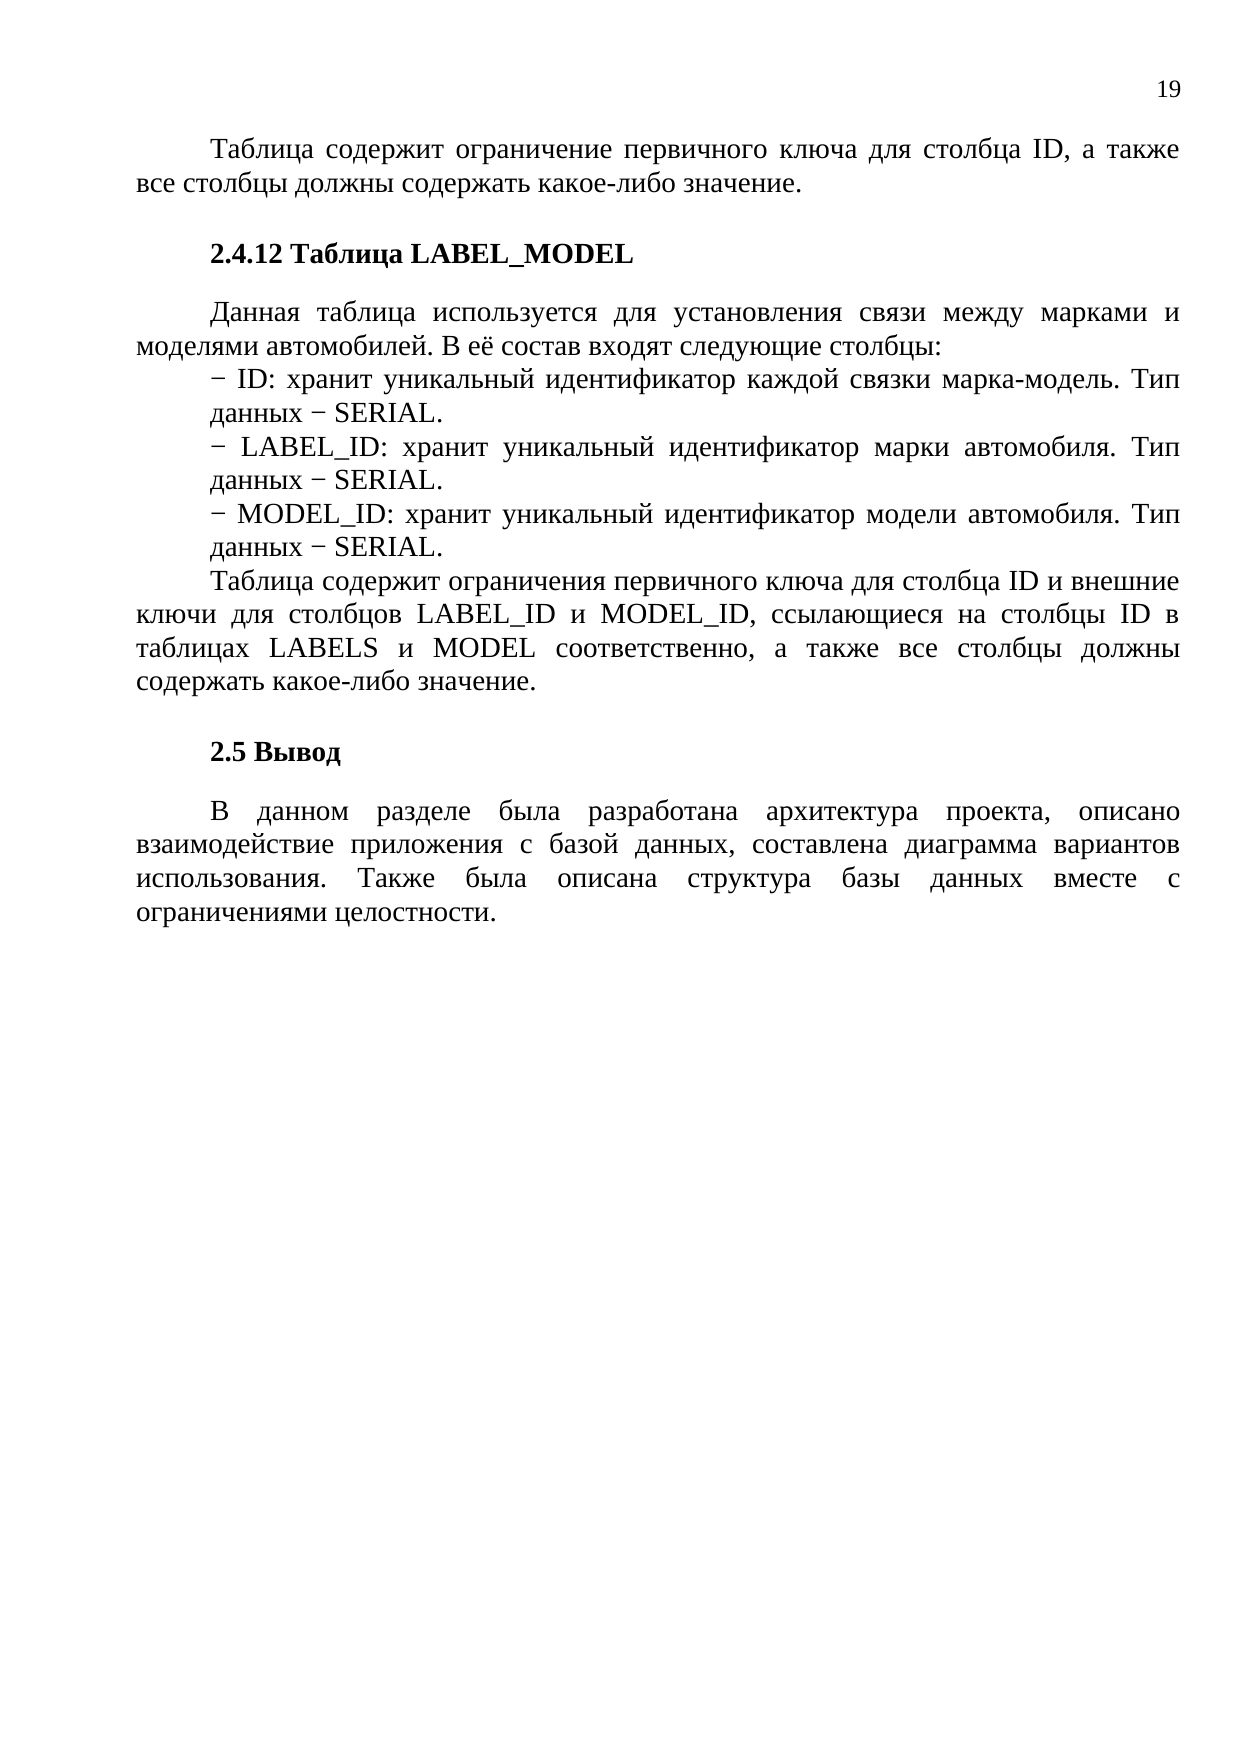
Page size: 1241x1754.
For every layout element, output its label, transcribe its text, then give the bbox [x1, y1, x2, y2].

text 2.5 Вывод [136, 734, 1181, 768]
text − LABEL_ID: хранит уникальный идентификатор марки автомобиля. Тип данных − SERIAL. [210, 429, 1181, 496]
text − ID: хранит уникальный идентификатор каждой связки марка-модель. Тип данных − SERIAL. [210, 362, 1181, 429]
text Данная таблица используется для установления связи между марками и моделями автомобилей. В её состав входят следующие столбцы: [136, 294, 1181, 362]
text Таблица содержит ограничения первичного ключа для столбца ID и внешние ключи для столбцов LABEL_ID и MODEL_ID, ссылающиеся на столбцы ID в таблицах LABELS и MODEL соответственно, а также все столбцы должны содержать какое-либо значение. [136, 563, 1181, 697]
text − MODEL_ID: хранит уникальный идентификатор модели автомобиля. Тип данных − SERIAL. [210, 496, 1181, 563]
text В данном разделе была разработана архитектура проекта, описано взаимодействие приложения с базой данных, составлена диаграмма вариантов использования. Также была описана структура базы данных вместе с ограничениями целостности. [136, 793, 1181, 927]
text 2.4.12 Таблица LABEL_MODEL [136, 236, 1181, 269]
text Таблица содержит ограничение первичного ключа для столбца ID, а также все столбцы должны содержать какое-либо значение. [136, 131, 1181, 198]
